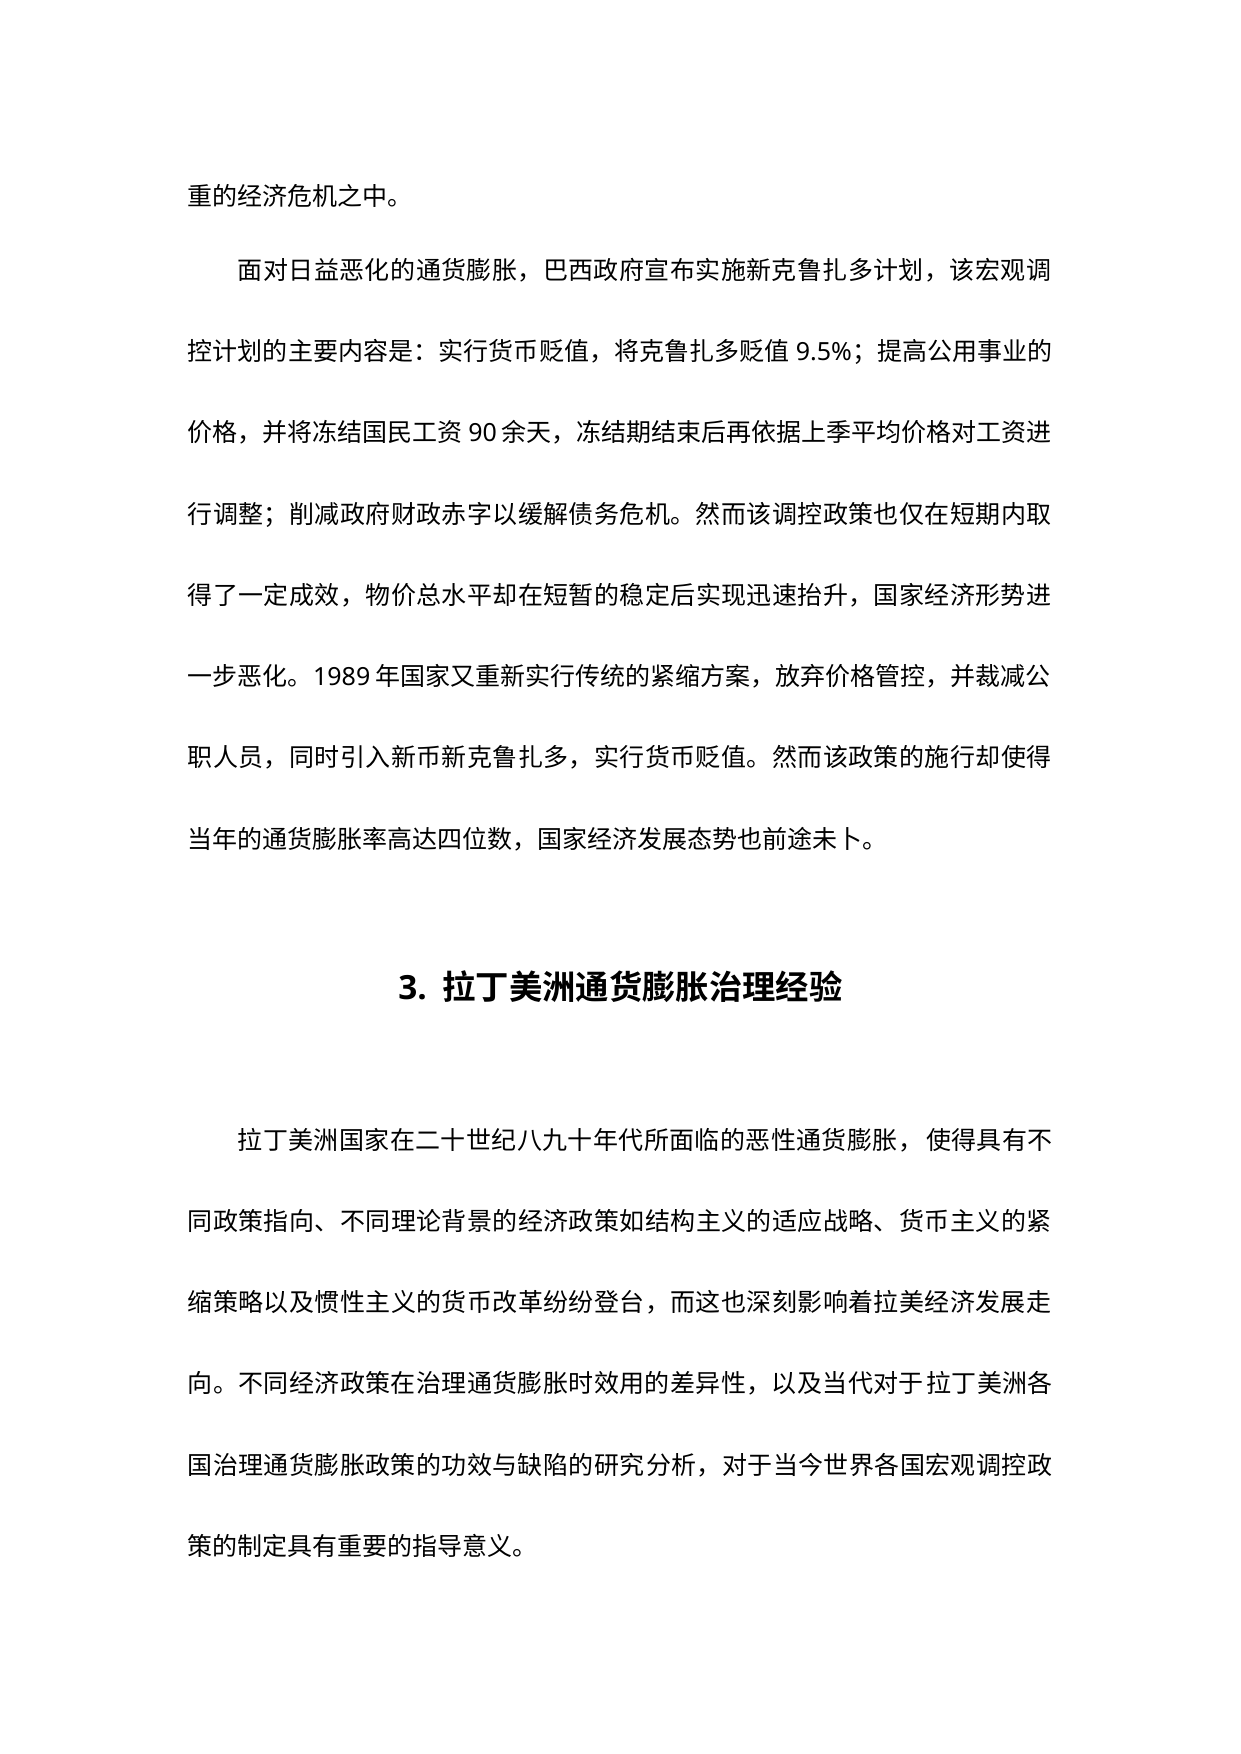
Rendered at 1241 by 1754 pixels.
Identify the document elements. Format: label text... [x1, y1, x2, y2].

list 面对日益恶化的通货膨胀，巴西政府宣布实施新克鲁扎多计划，该宏观调控计划的主要内容是：实行货币贬值，将克鲁扎多贬值9.5%；提高公用事业的价格，并将冻结国民工资90余天，冻结期结束后再依据上季平均价格对工资进行调整；削减政府财政赤字以缓解债务危机。然而该调控政策也仅在短期内取得了一定成效，物价总水平却在短暂的稳定后实现迅速抬升，国家经济形势进一步恶化。1989年国家又重新实行传统的紧缩方案，放弃价格管控，并裁减公职人员，同时引入新币新克鲁扎多，实行货币贬值。然而该政策的施行却使得当年的通货膨胀率高达四位数，国家经济发展态势也前途未卜。 [187, 236, 1053, 870]
list 拉丁美洲通货膨胀治理经验 [187, 952, 1053, 1017]
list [187, 162, 1053, 227]
list 拉丁美洲国家在二十世纪八九十年代所面临的恶性通货膨胀，使得具有不同政策指向、不同理论背景的经济政策如结构主义的适应战略、货币主义的紧缩策略以及惯性主义的货币改革纷纷登台，而这也深刻影响着拉美经济发展走向。不同经济政策在治理通货膨胀时效用的差异性，以及当代对于拉丁美洲各国治理通货膨胀政策的功效与缺陷的研究分析，对于当今世界各国宏观调控政策的制定具有重要的指导意义。 [187, 1106, 1053, 1577]
